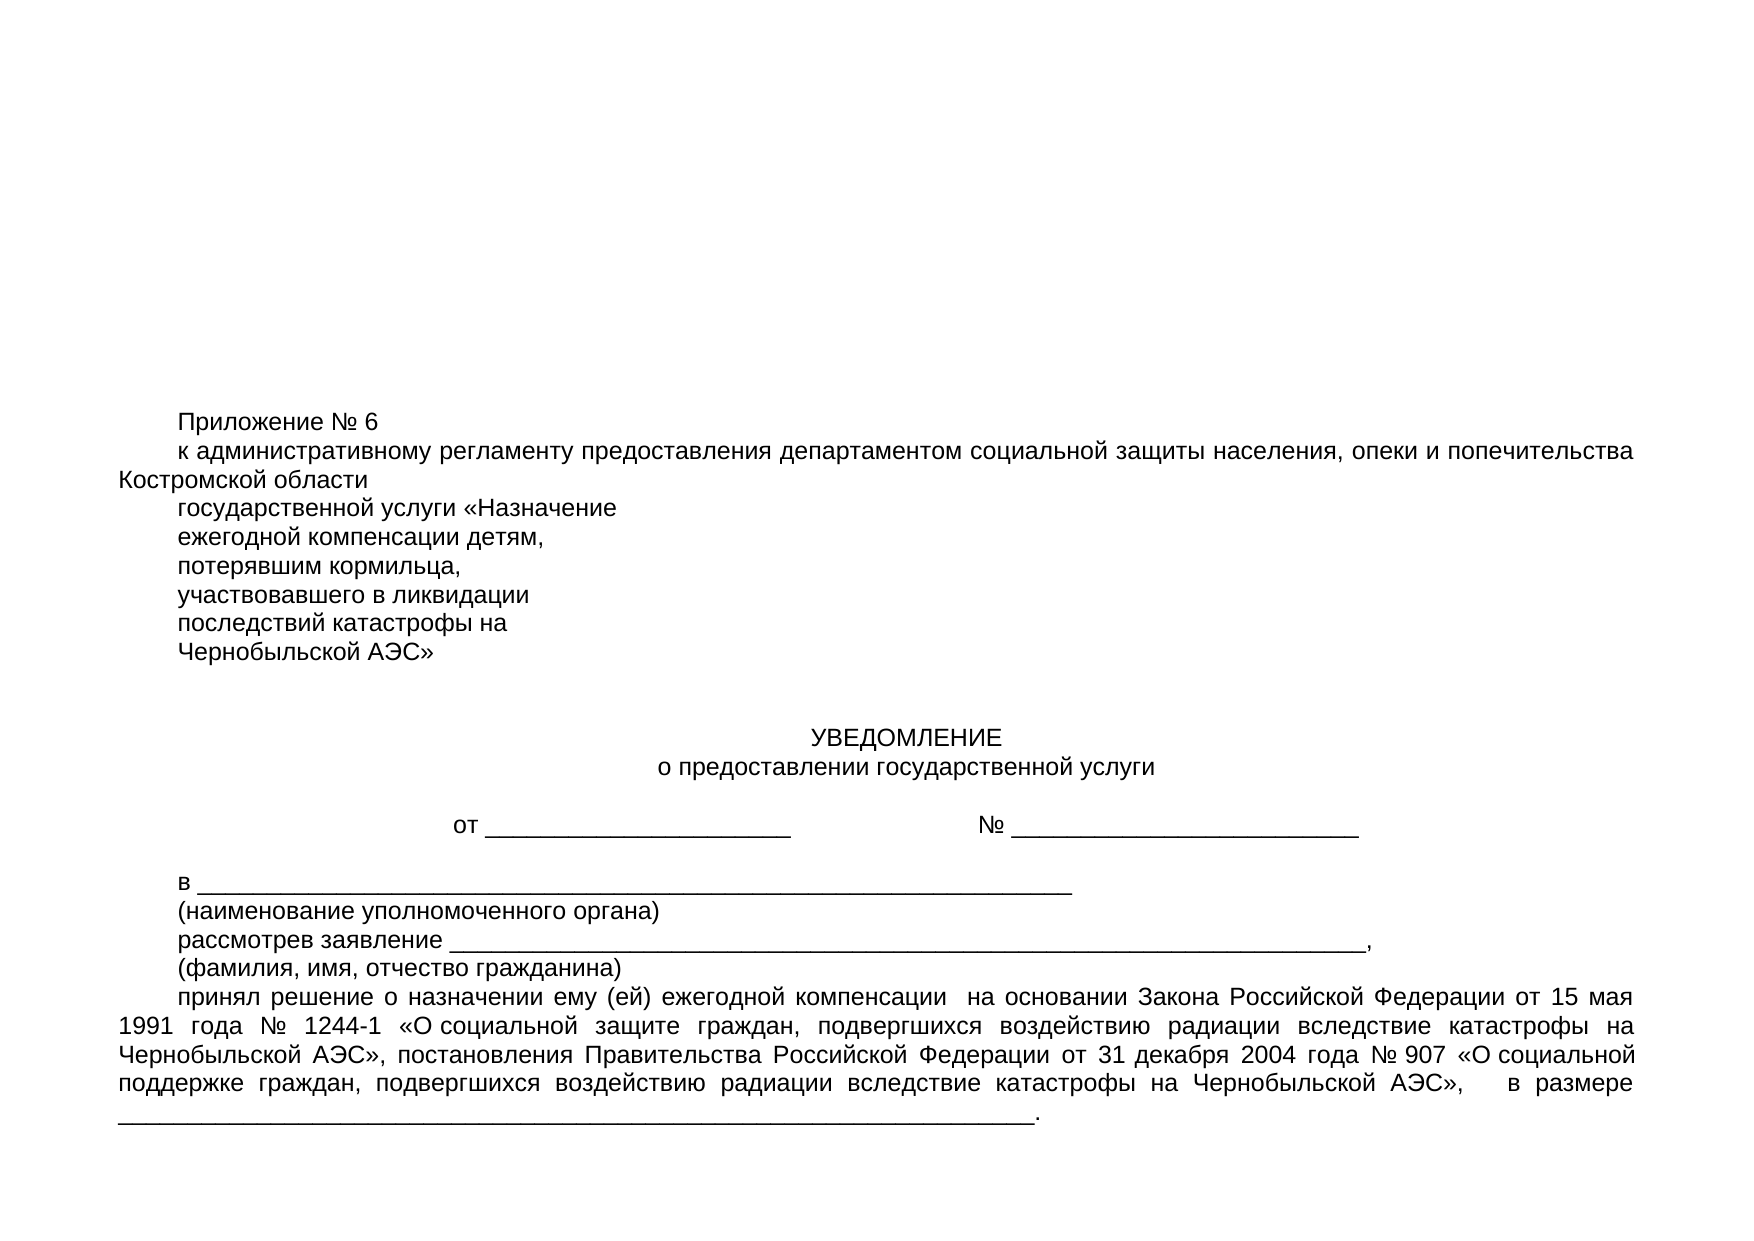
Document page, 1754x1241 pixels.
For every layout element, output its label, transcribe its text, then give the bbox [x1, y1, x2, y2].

text УВЕДОМЛЕНИЕ [118, 723, 1636, 752]
title ежегодной компенсации детям, [118, 522, 1636, 551]
text от ______________________ № _________________________ [118, 810, 1636, 838]
text принял решение о назначении ему (ей) ежегодной компенсации на основании Закона Российской Федерации от 15 мая 1991 года № 1244-1 «О социальной защите граждан, подвергшихся воздействию радиации вследствие катастрофы на Чернобыльской АЭС», постановления Правительства Российской Федерации от 31 декабря 2004 года № 907 «О социальной поддержке граждан, подвергшихся воздействию радиации вследствие катастрофы на Чернобыльской АЭС», в размере __________________________________________________________________. [118, 982, 1636, 1126]
text к административному регламенту предоставления департаментом социальной защиты населения, опеки и попечительства Костромской области [118, 436, 1636, 493]
text (фамилия, имя, отчество гражданина) [118, 953, 1636, 982]
title последствий катастрофы на [118, 608, 1636, 637]
title потерявшим кормильца, [118, 551, 1636, 580]
text (наименование уполномоченного органа) [118, 896, 1636, 925]
text в _______________________________________________________________ [118, 867, 1636, 896]
text о предоставлении государственной услуги [118, 752, 1636, 781]
title участвовавшего в ликвидации [118, 580, 1636, 608]
text Приложение № 6 [118, 407, 1636, 436]
title Чернобыльской АЭС» [118, 637, 1636, 666]
title государственной услуги «Назначение [118, 493, 1636, 522]
text рассмотрев заявление __________________________________________________________________, [118, 925, 1636, 953]
